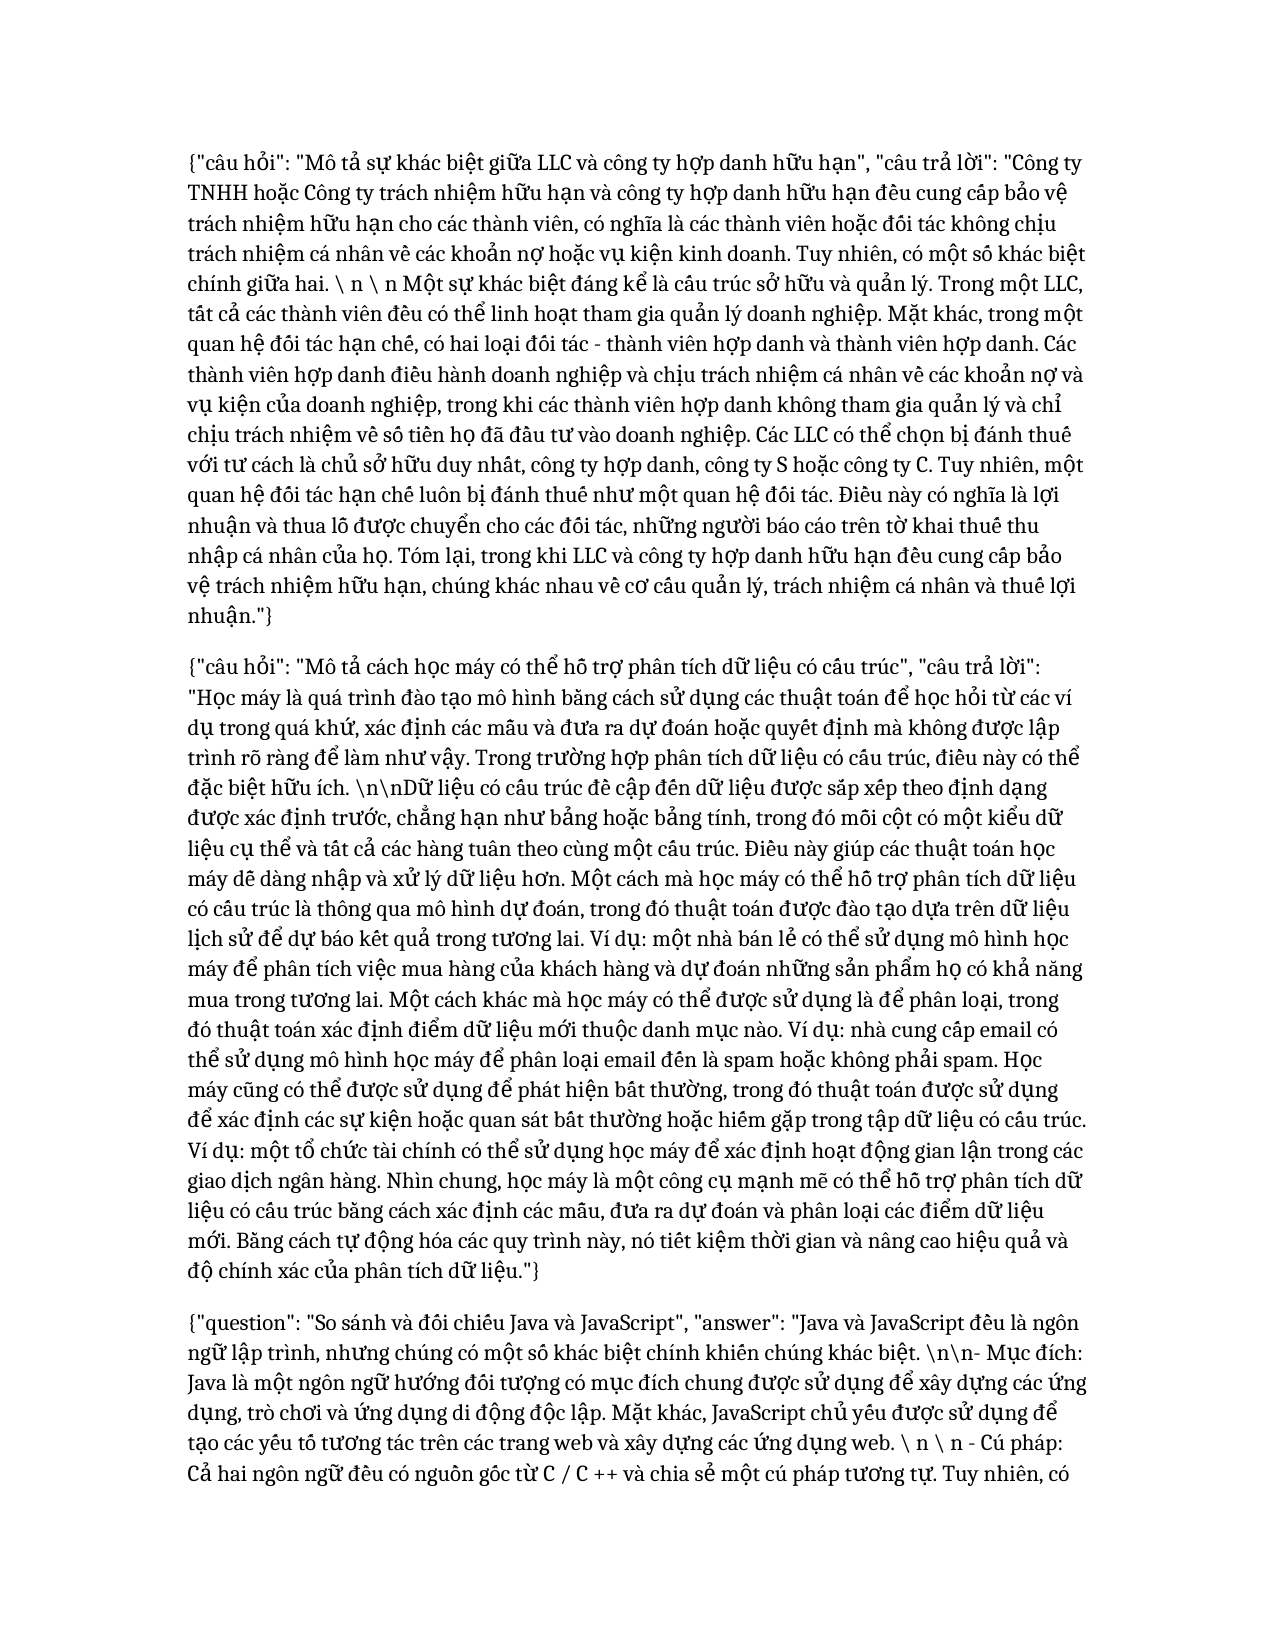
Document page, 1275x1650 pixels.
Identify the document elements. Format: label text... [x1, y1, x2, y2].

text {"câu hỏi": "Mô tả cách học máy có thể hỗ trợ phân tích dữ liệu có cấu trúc", "câu trả lời": "Học máy là quá trình đào tạo mô hình bằng cách sử dụng các thuật toán để học hỏi từ các ví dụ trong quá khứ, xác định các mẫu và đưa ra dự đoán hoặc quyết định mà không được lập trình rõ ràng để làm như vậy. Trong trường hợp phân tích dữ liệu có cấu trúc, điều này có thể đặc biệt hữu ích. \n\nDữ liệu có cấu trúc đề cập đến dữ liệu được sắp xếp theo định dạng được xác định trước, chẳng hạn như bảng hoặc bảng tính, trong đó mỗi cột có một kiểu dữ liệu cụ thể và tất cả các hàng tuân theo cùng một cấu trúc. Điều này giúp các thuật toán học máy dễ dàng nhập và xử lý dữ liệu hơn. Một cách mà học máy có thể hỗ trợ phân tích dữ liệu có cấu trúc là thông qua mô hình dự đoán, trong đó thuật toán được đào tạo dựa trên dữ liệu lịch sử để dự báo kết quả trong tương lai. Ví dụ: một nhà bán lẻ có thể sử dụng mô hình học máy để phân tích việc mua hàng của khách hàng và dự đoán những sản phẩm họ có khả năng mua trong tương lai. Một cách khác mà học máy có thể được sử dụng là để phân loại, trong đó thuật toán xác định điểm dữ liệu mới thuộc danh mục nào. Ví dụ: nhà cung cấp email có thể sử dụng mô hình học máy để phân loại email đến là spam hoặc không phải spam. Học máy cũng có thể được sử dụng để phát hiện bất thường, trong đó thuật toán được sử dụng để xác định các sự kiện hoặc quan sát bất thường hoặc hiếm gặp trong tập dữ liệu có cấu trúc. Ví dụ: một tổ chức tài chính có thể sử dụng học máy để xác định hoạt động gian lận trong các giao dịch ngân hàng. Nhìn chung, học máy là một công cụ mạnh mẽ có thể hỗ trợ phân tích dữ liệu có cấu trúc bằng cách xác định các mẫu, đưa ra dự đoán và phân loại các điểm dữ liệu mới. Bằng cách tự động hóa các quy trình này, nó tiết kiệm thời gian và nâng cao hiệu quả và độ chính xác của phân tích dữ liệu."} [187, 654, 1087, 1285]
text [187, 1309, 1087, 1487]
text {"câu hỏi": "Mô tả sự khác biệt giữa LLC và công ty hợp danh hữu hạn", "câu trả lời": "Công ty TNHH hoặc Công ty trách nhiệm hữu hạn và công ty hợp danh hữu hạn đều cung cấp bảo vệ trách nhiệm hữu hạn cho các thành viên, có nghĩa là các thành viên hoặc đối tác không chịu trách nhiệm cá nhân về các khoản nợ hoặc vụ kiện kinh doanh. Tuy nhiên, có một số khác biệt chính giữa hai. \ n \ n Một sự khác biệt đáng kể là cấu trúc sở hữu và quản lý. Trong một LLC, tất cả các thành viên đều có thể linh hoạt tham gia quản lý doanh nghiệp. Mặt khác, trong một quan hệ đối tác hạn chế, có hai loại đối tác - thành viên hợp danh và thành viên hợp danh. Các thành viên hợp danh điều hành doanh nghiệp và chịu trách nhiệm cá nhân về các khoản nợ và vụ kiện của doanh nghiệp, trong khi các thành viên hợp danh không tham gia quản lý và chỉ chịu trách nhiệm về số tiền họ đã đầu tư vào doanh nghiệp. Các LLC có thể chọn bị đánh thuế với tư cách là chủ sở hữu duy nhất, công ty hợp danh, công ty S hoặc công ty C. Tuy nhiên, một quan hệ đối tác hạn chế luôn bị đánh thuế như một quan hệ đối tác. Điều này có nghĩa là lợi nhuận và thua lỗ được chuyển cho các đối tác, những người báo cáo trên tờ khai thuế thu nhập cá nhân của họ. Tóm lại, trong khi LLC và công ty hợp danh hữu hạn đều cung cấp bảo vệ trách nhiệm hữu hạn, chúng khác nhau về cơ cấu quản lý, trách nhiệm cá nhân và thuế lợi nhuận."} [187, 150, 1087, 629]
